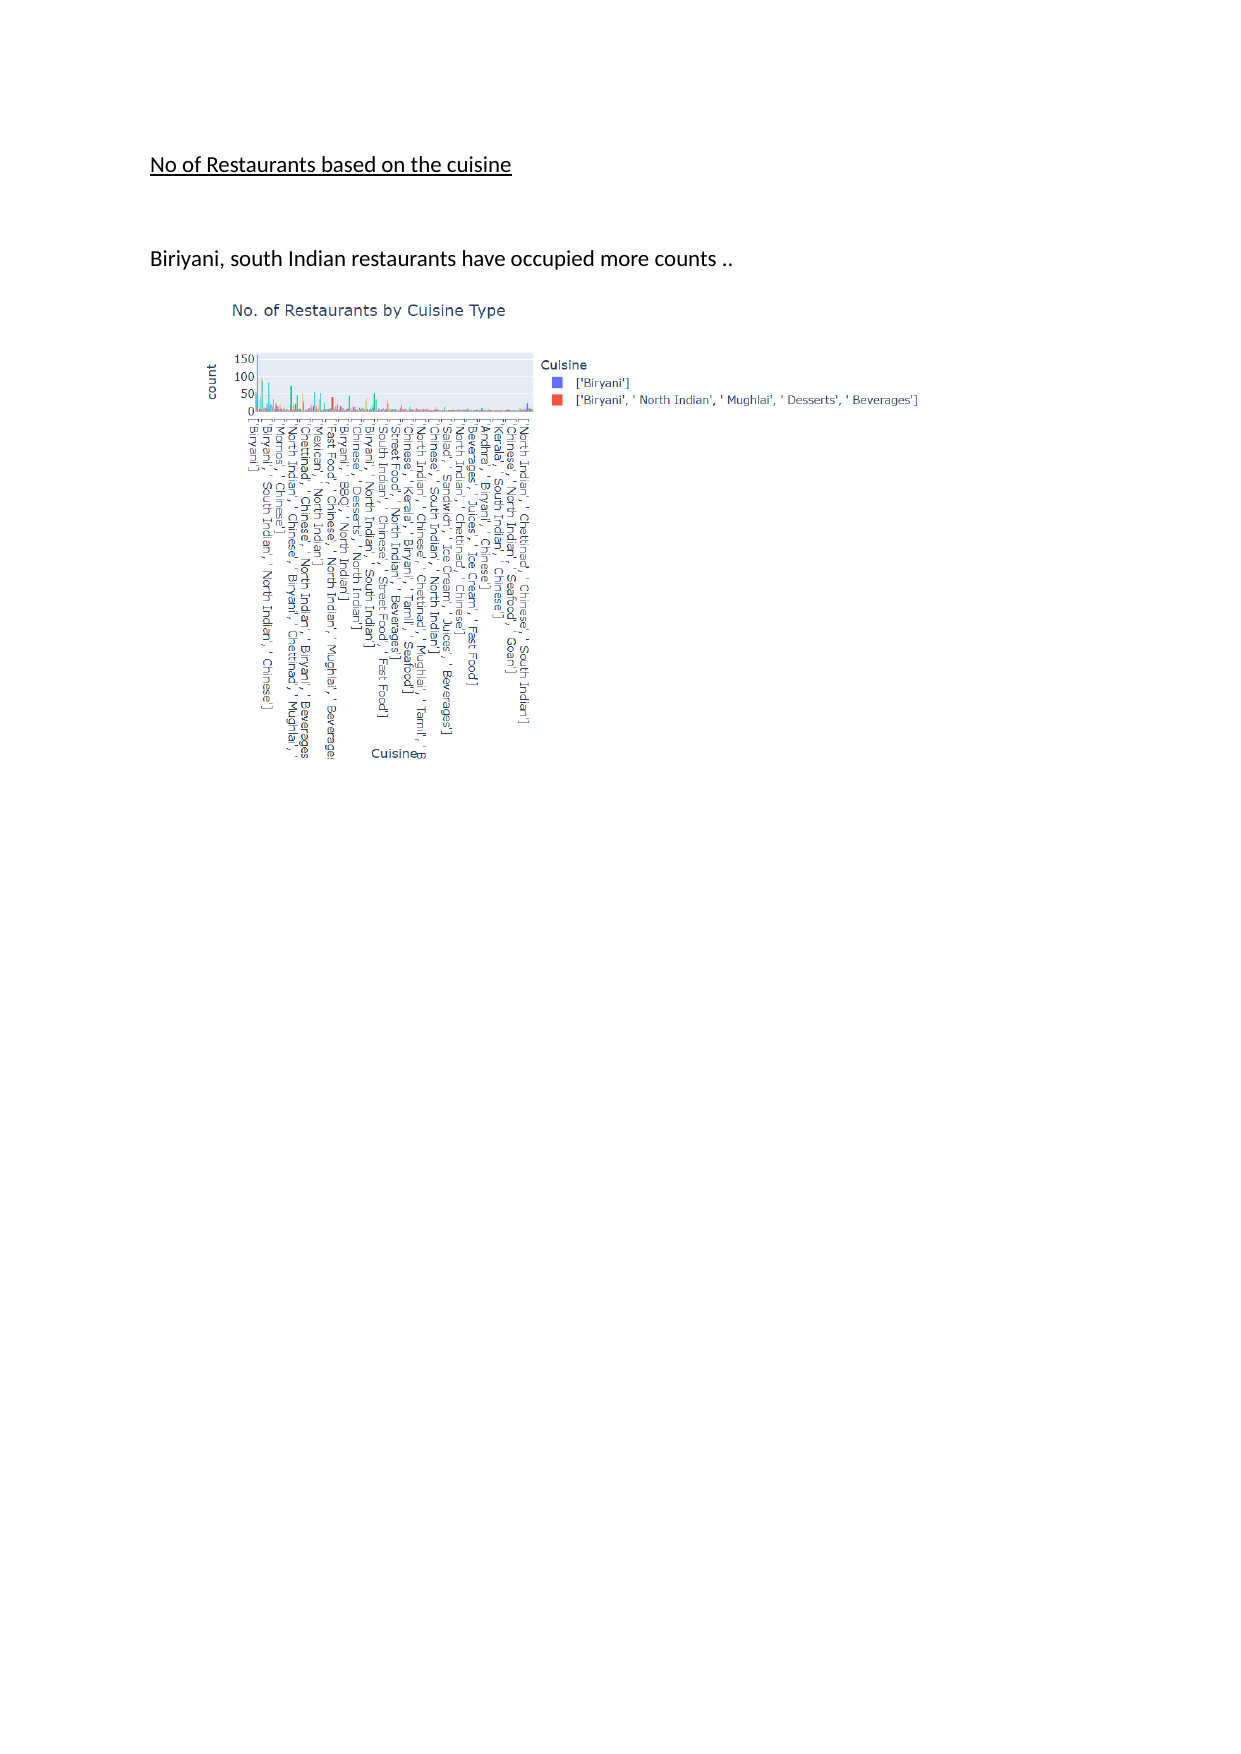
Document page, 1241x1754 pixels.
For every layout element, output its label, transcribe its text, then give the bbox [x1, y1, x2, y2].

text No of Restaurants based on the cuisine [150, 150, 1090, 178]
text Biriyani, south Indian restaurants have occupied more counts .. [150, 244, 1090, 272]
picture [150, 290, 1091, 759]
